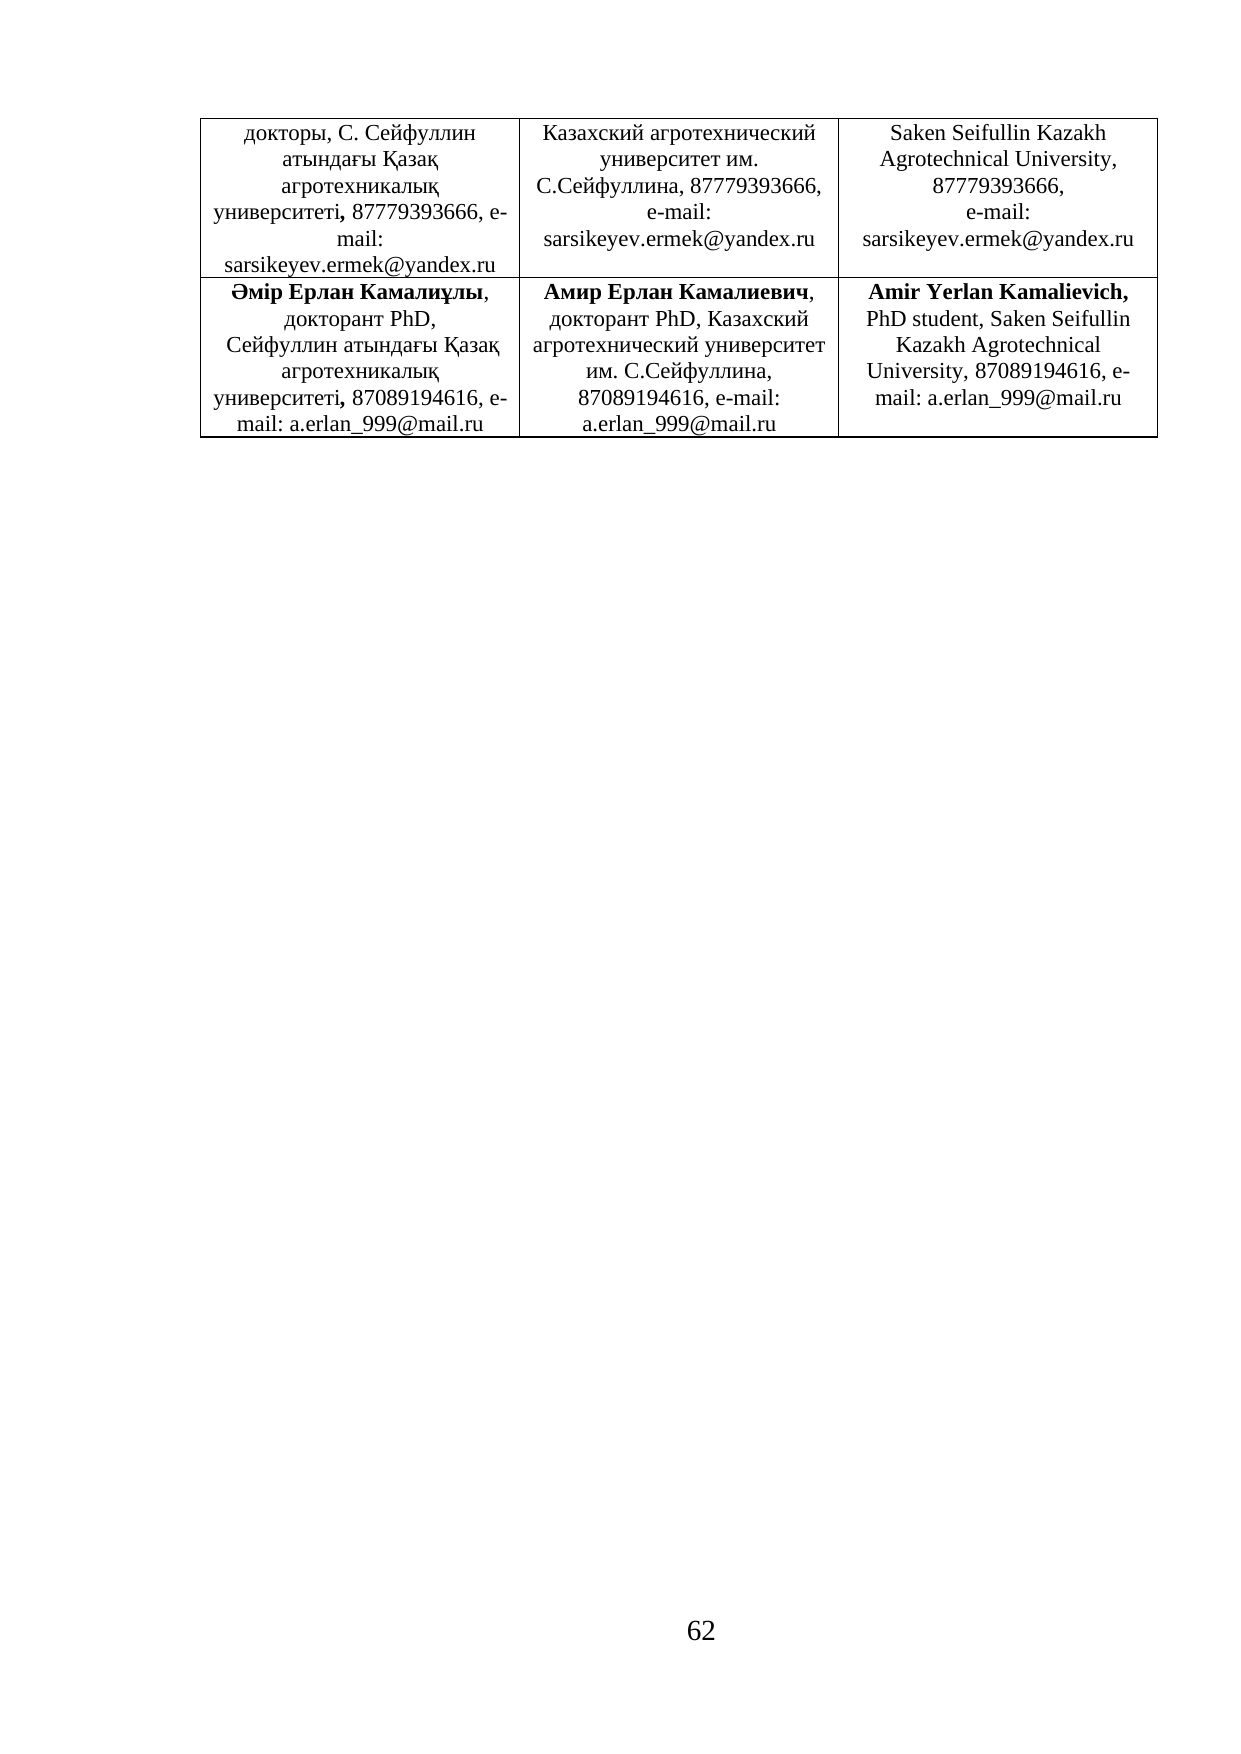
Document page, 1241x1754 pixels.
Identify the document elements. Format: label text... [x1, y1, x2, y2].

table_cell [201, 119, 519, 277]
table_cell Әмір Ерлан Камалиұлы, докторант PhD, Сейфуллин атындағы Қазақ агротехникалық университеті, 87089194616, e-mail: a.erlan_999@mail.ru [201, 278, 519, 436]
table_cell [839, 119, 1157, 277]
table_cell Амир Ерлан Камалиевич, докторант PhD, Казахский агротехнический университет им. С.Сейфуллина, 87089194616, e-mail: a.erlan_999@mail.ru [520, 278, 838, 436]
table_cell Amir Yerlan Kamalievich, PhD student, Saken Seifullin Kazakh Agrotechnical University, 87089194616, e-mail: a.erlan_999@mail.ru [839, 278, 1157, 436]
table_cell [520, 119, 838, 277]
